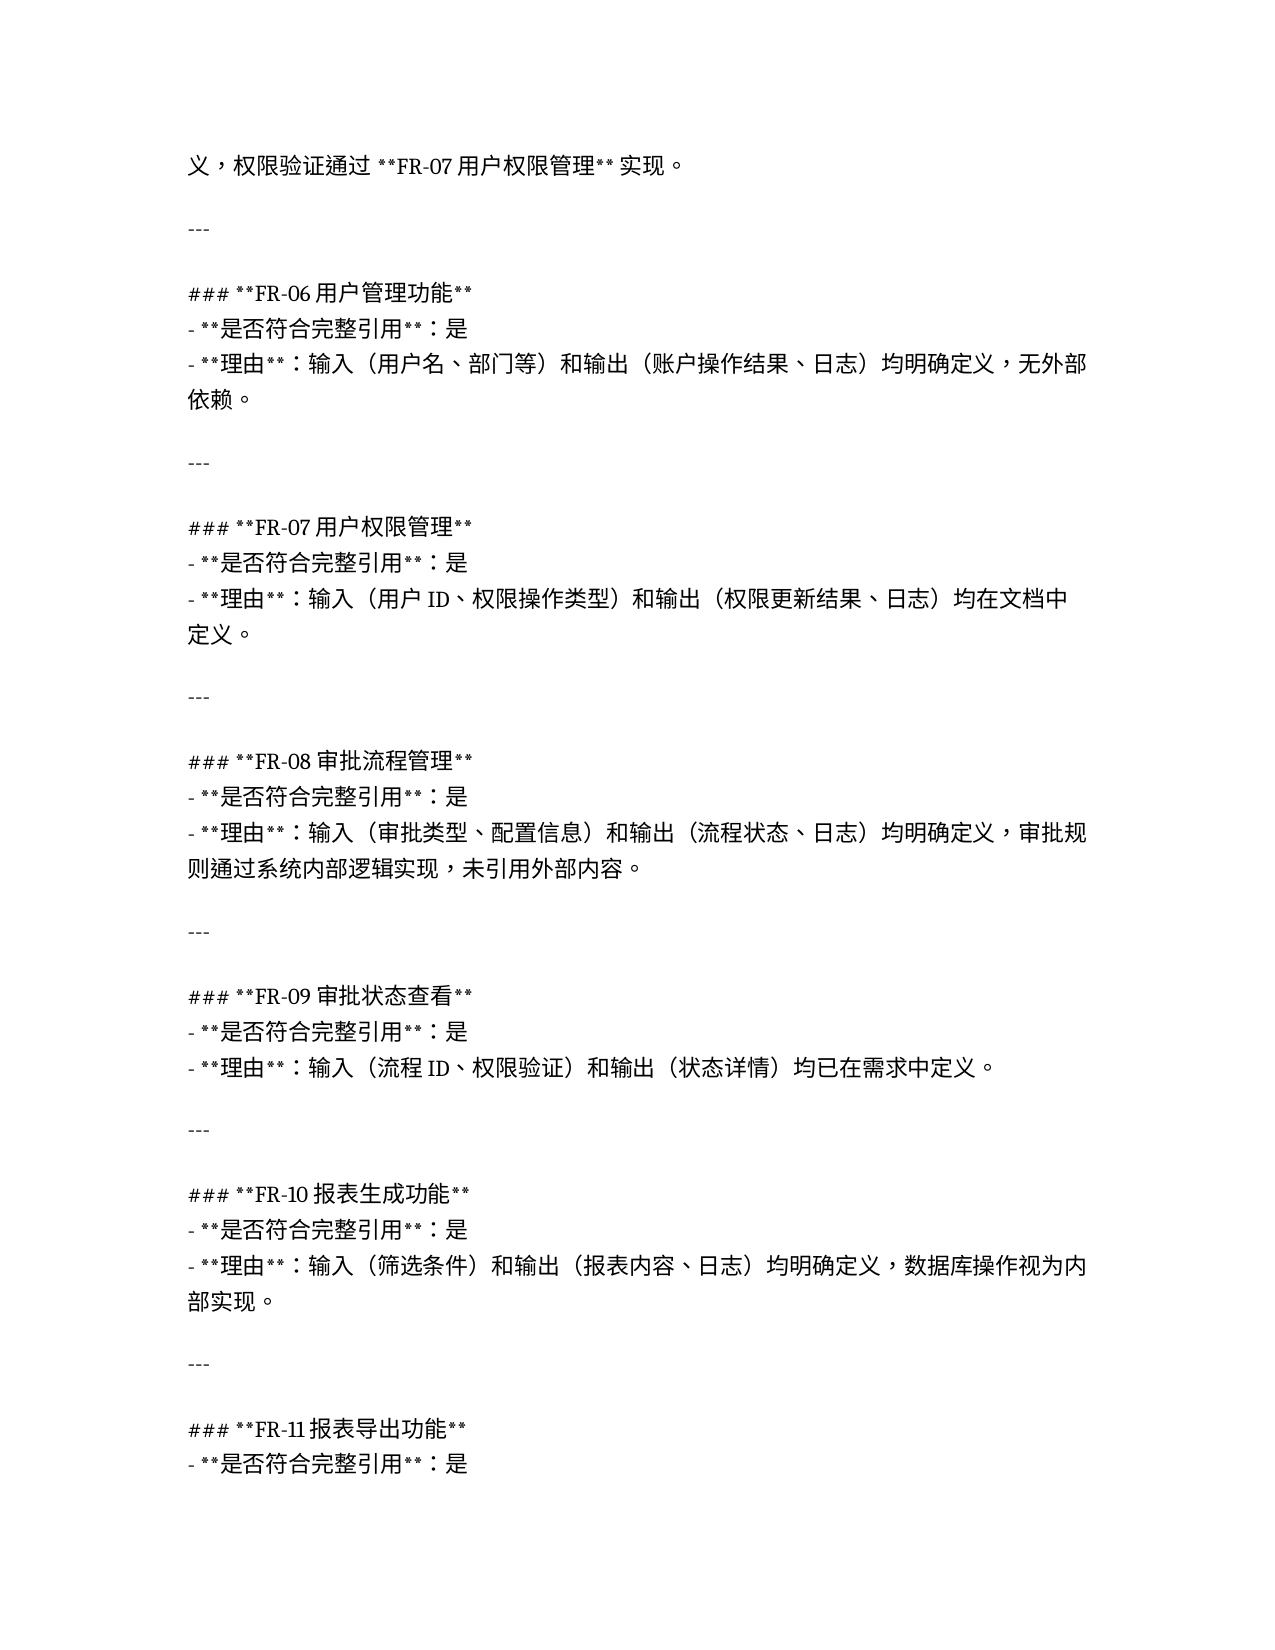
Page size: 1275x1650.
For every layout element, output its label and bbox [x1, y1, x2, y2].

text [187, 150, 1087, 1480]
